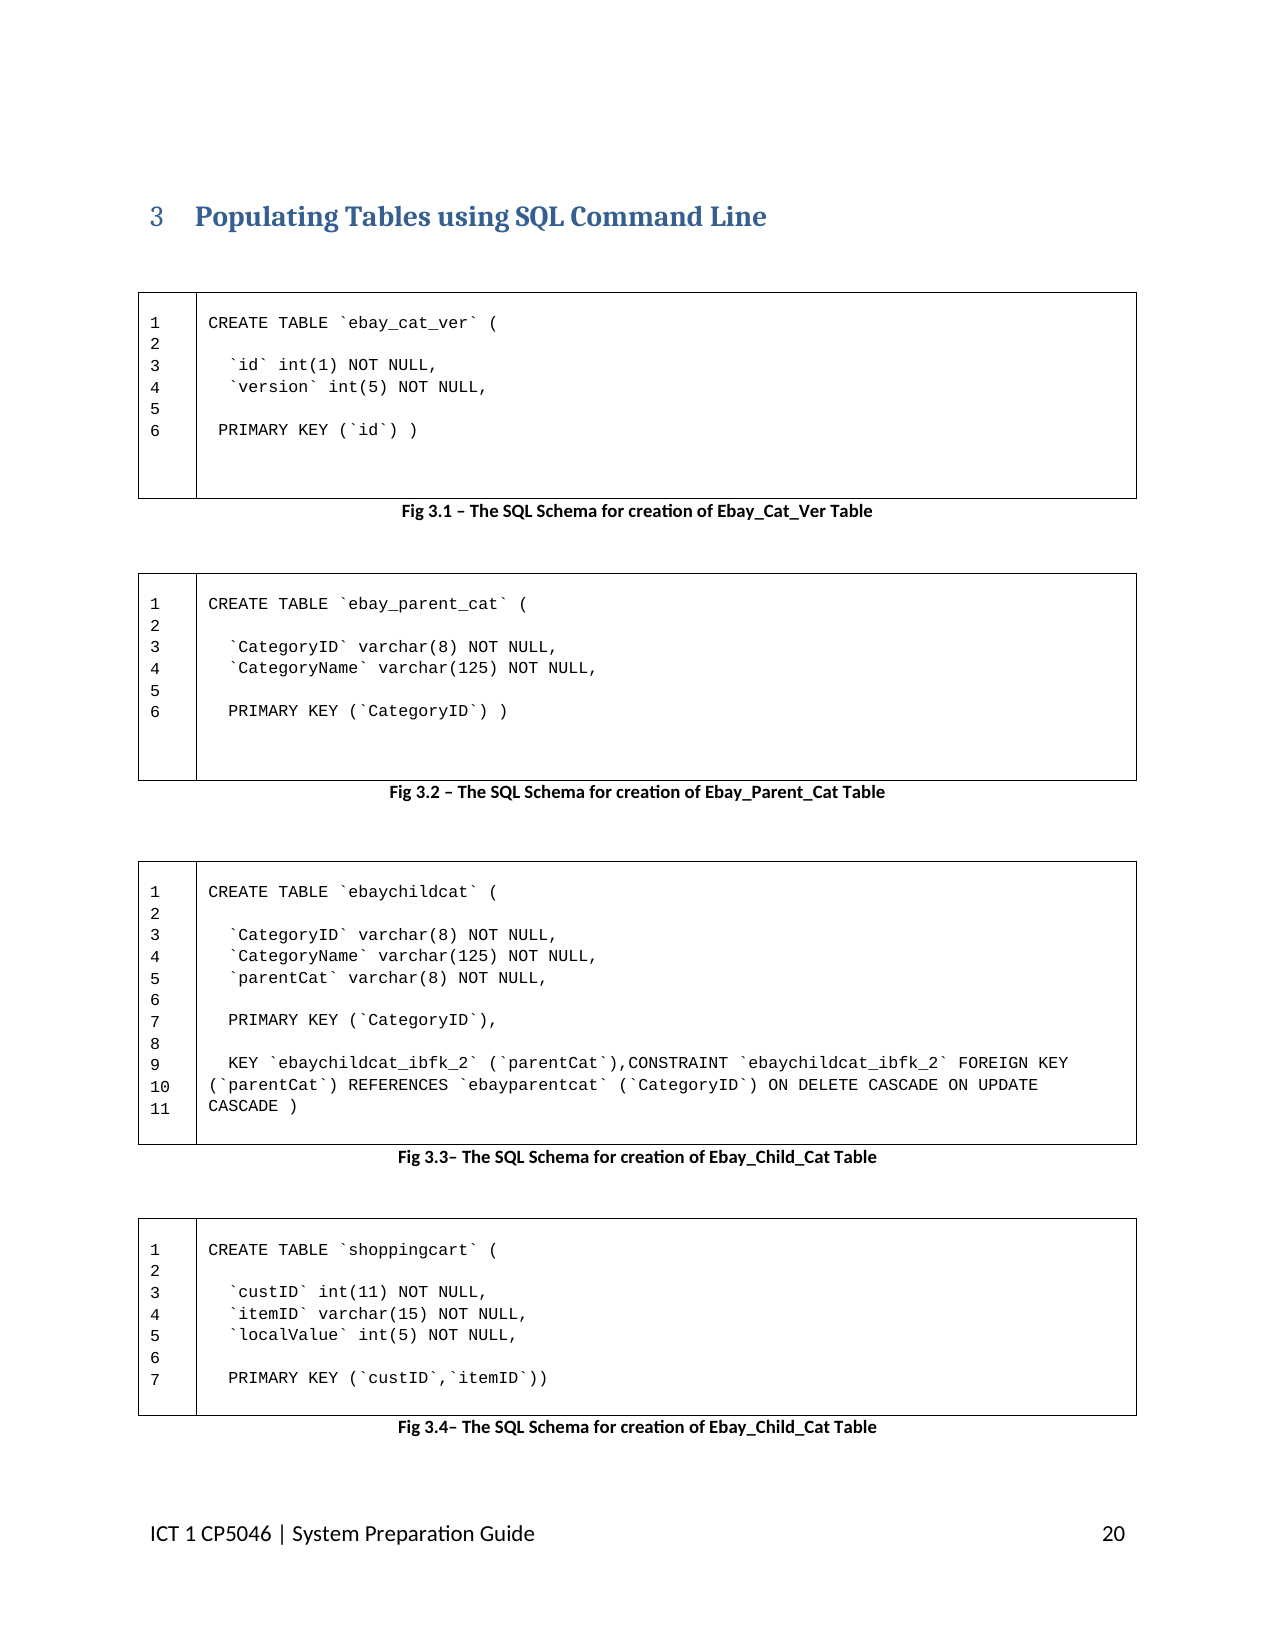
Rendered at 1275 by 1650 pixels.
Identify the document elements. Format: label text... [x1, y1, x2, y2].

table_header CREATE TABLE `ebay_parent_cat` ( `CategoryID` varchar(8) NOT NULL, `CategoryName` varchar(125) NOT NULL, PRIMARY KEY (`CategoryID`) ) [197, 574, 1136, 780]
subtitle Populating Tables using SQL Command Line [150, 200, 1125, 233]
text Fig 3.1 – The SQL Schema for creation of Ebay_Cat_Ver Table [150, 499, 1125, 522]
table_header CREATE TABLE `shoppingcart` ( `custID` int(11) NOT NULL, `itemID` varchar(15) NOT NULL, `localValue` int(5) NOT NULL, PRIMARY KEY (`custID`,`itemID`)) [197, 1219, 1136, 1414]
text Fig 3.2 – The SQL Schema for creation of Ebay_Parent_Cat Table [150, 781, 1125, 836]
text Fig 3.3– The SQL Schema for creation of Ebay_Child_Cat Table [150, 1145, 1125, 1168]
table_header 1 2 3 4 5 6 7 8 9 10 11 [139, 862, 196, 1144]
table_header 1 2 3 4 5 6 7 [139, 1219, 196, 1414]
table_header CREATE TABLE `ebaychildcat` ( `CategoryID` varchar(8) NOT NULL, `CategoryName` varchar(125) NOT NULL, `parentCat` varchar(8) NOT NULL, PRIMARY KEY (`CategoryID`), KEY `ebaychildcat_ibfk_2` (`parentCat`),CONSTRAINT `ebaychildcat_ibfk_2` FOREIGN KEY (`parentCat`) REFERENCES `ebayparentcat` (`CategoryID`) ON DELETE CASCADE ON UPDATE CASCADE ) [197, 862, 1136, 1144]
text Fig 3.4– The SQL Schema for creation of Ebay_Child_Cat Table [150, 1416, 1125, 1438]
table_header 1 2 3 4 5 6 [139, 293, 196, 498]
table_header CREATE TABLE `ebay_cat_ver` ( `id` int(1) NOT NULL, `version` int(5) NOT NULL, PRIMARY KEY (`id`) ) [197, 293, 1136, 498]
table_header 1 2 3 4 5 6 [139, 574, 196, 780]
